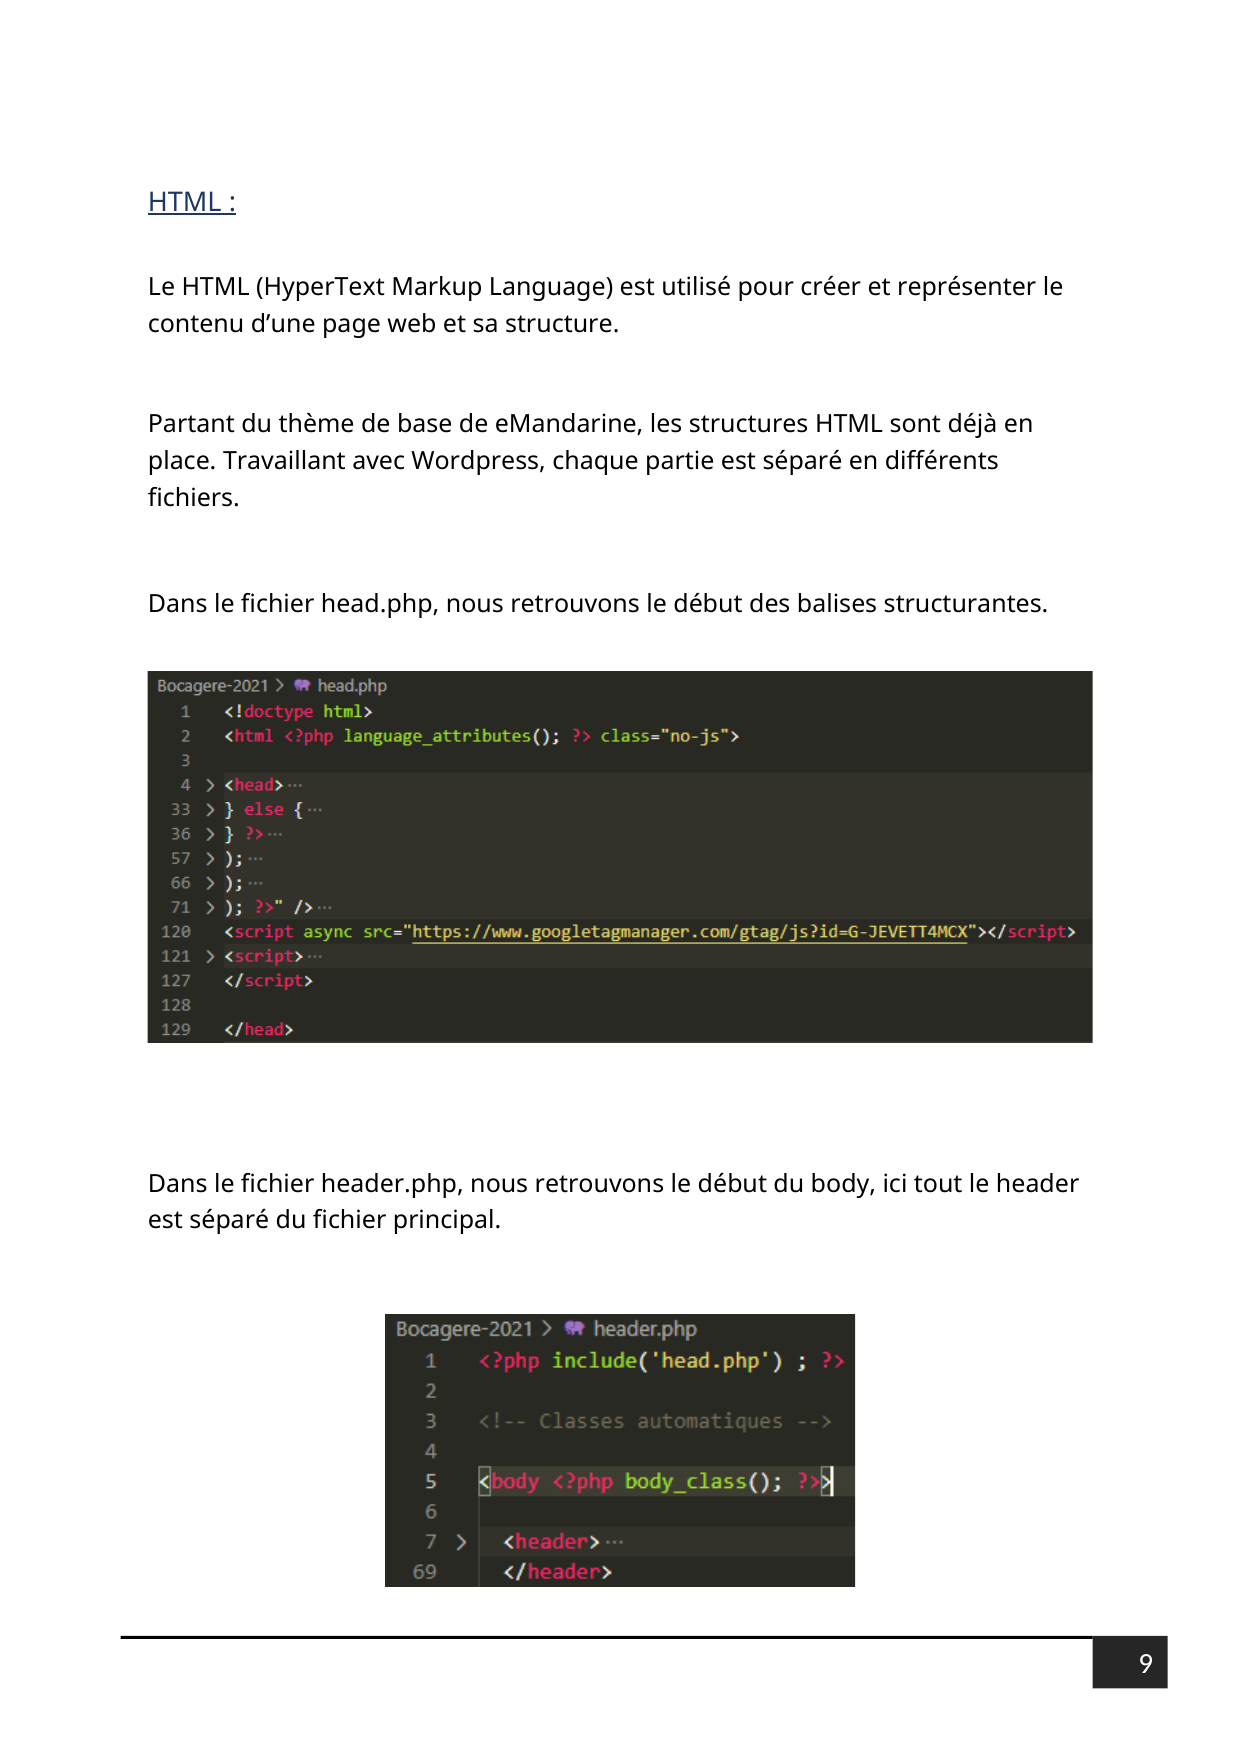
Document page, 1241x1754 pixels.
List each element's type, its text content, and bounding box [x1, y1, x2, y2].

picture [385, 1314, 856, 1587]
text Dans le fichier head.php, nous retrouvons le début des balises structurantes. [148, 586, 1093, 620]
text Le HTML (HyperText Markup Language) est utilisé pour créer et représenter le contenu d’une page web et sa structure. [148, 269, 1093, 339]
subtitle HTML : [148, 182, 1093, 219]
picture [147, 671, 1093, 1043]
text Dans le fichier header.php, nous retrouvons le début du body, ici tout le header est séparé du fichier principal. [148, 1165, 1093, 1236]
text Partant du thème de base de eMandarine, les structures HTML sont déjà en place. Travaillant avec Wordpress, chaque partie est séparé en différents fichiers. [148, 406, 1093, 513]
